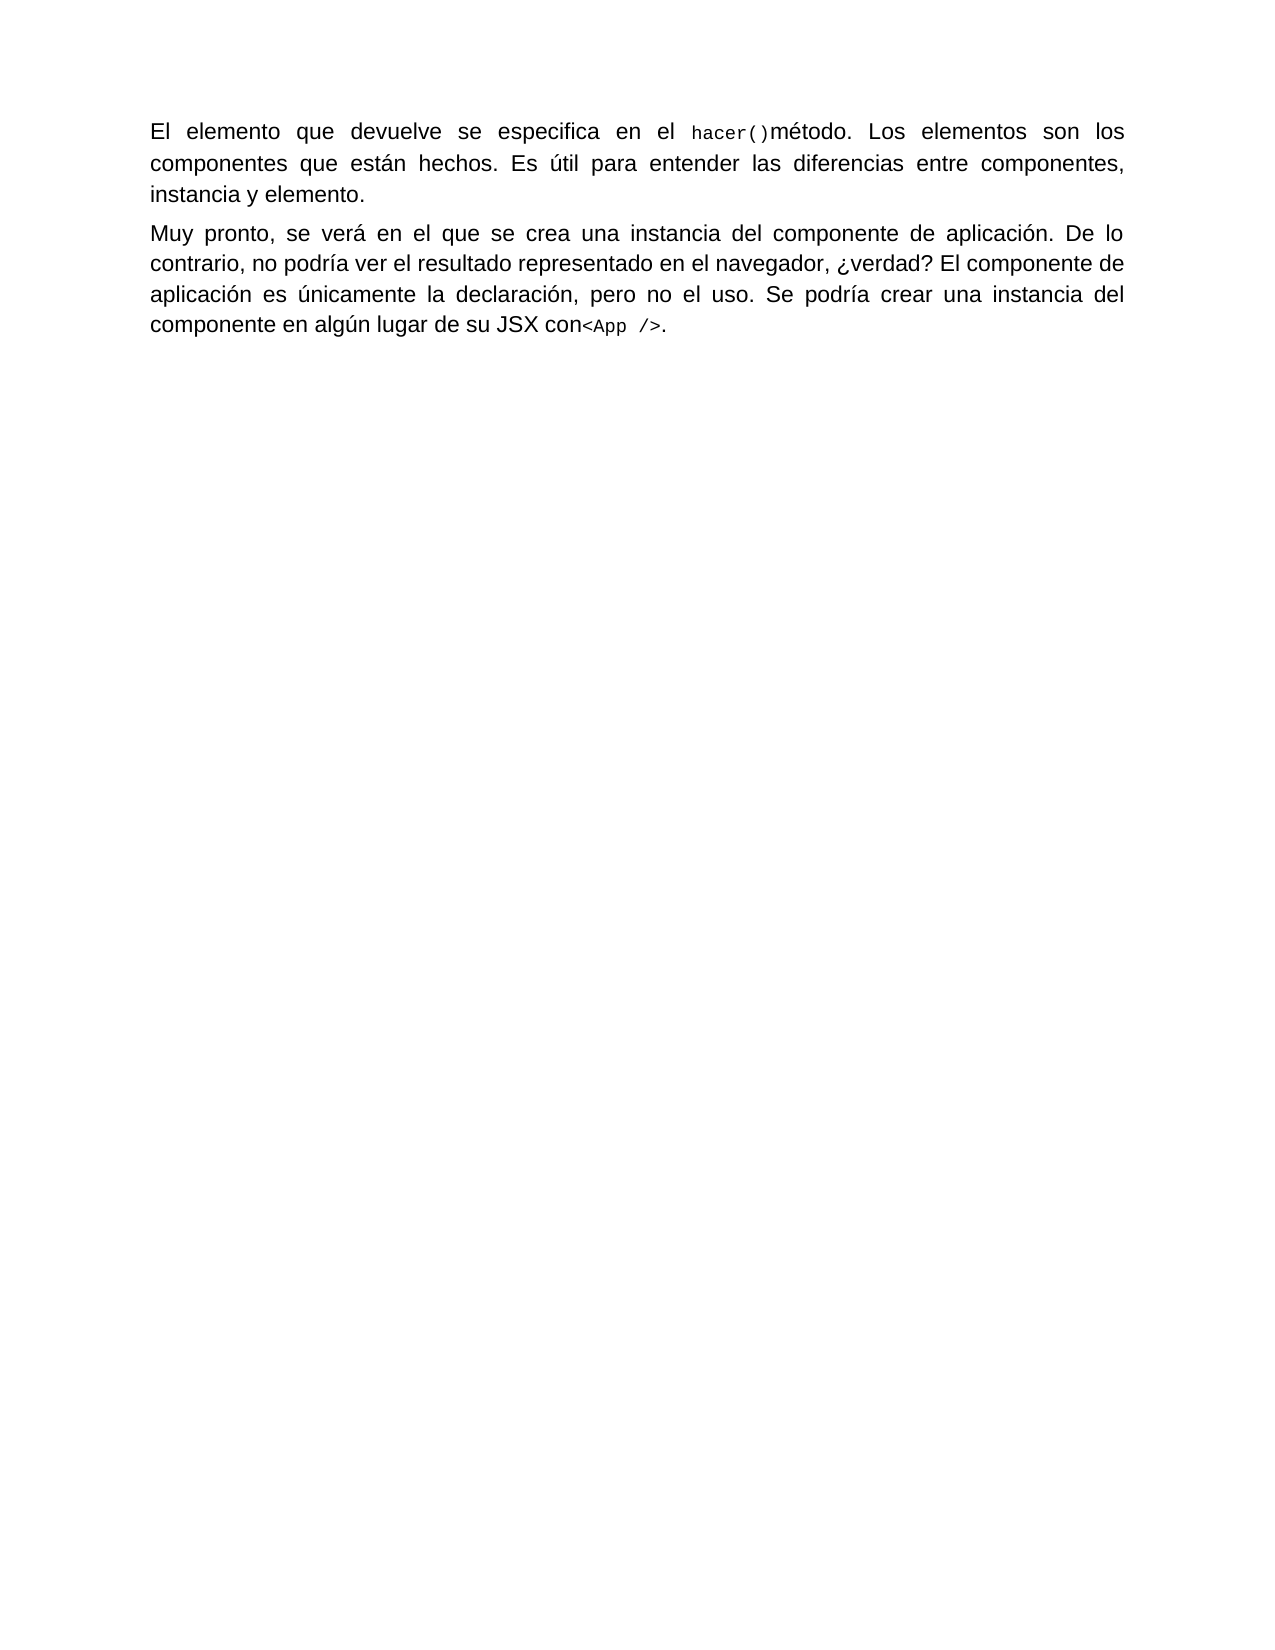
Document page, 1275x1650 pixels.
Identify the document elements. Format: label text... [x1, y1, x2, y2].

text Muy pronto, se verá en el que se crea una instancia del componente de aplicación. De lo contrario, no podría ver el resultado representado en el navegador, ¿verdad? El componente de aplicación es únicamente la declaración, pero no el uso. Se podría crear una instancia del componente en algún lugar de su JSX con<App />. [150, 220, 1125, 338]
text El elemento que devuelve se especifica en el hacer()método. Los elementos son los componentes que están hechos. Es útil para entender las diferencias entre componentes, instancia y elemento. [150, 118, 1125, 207]
